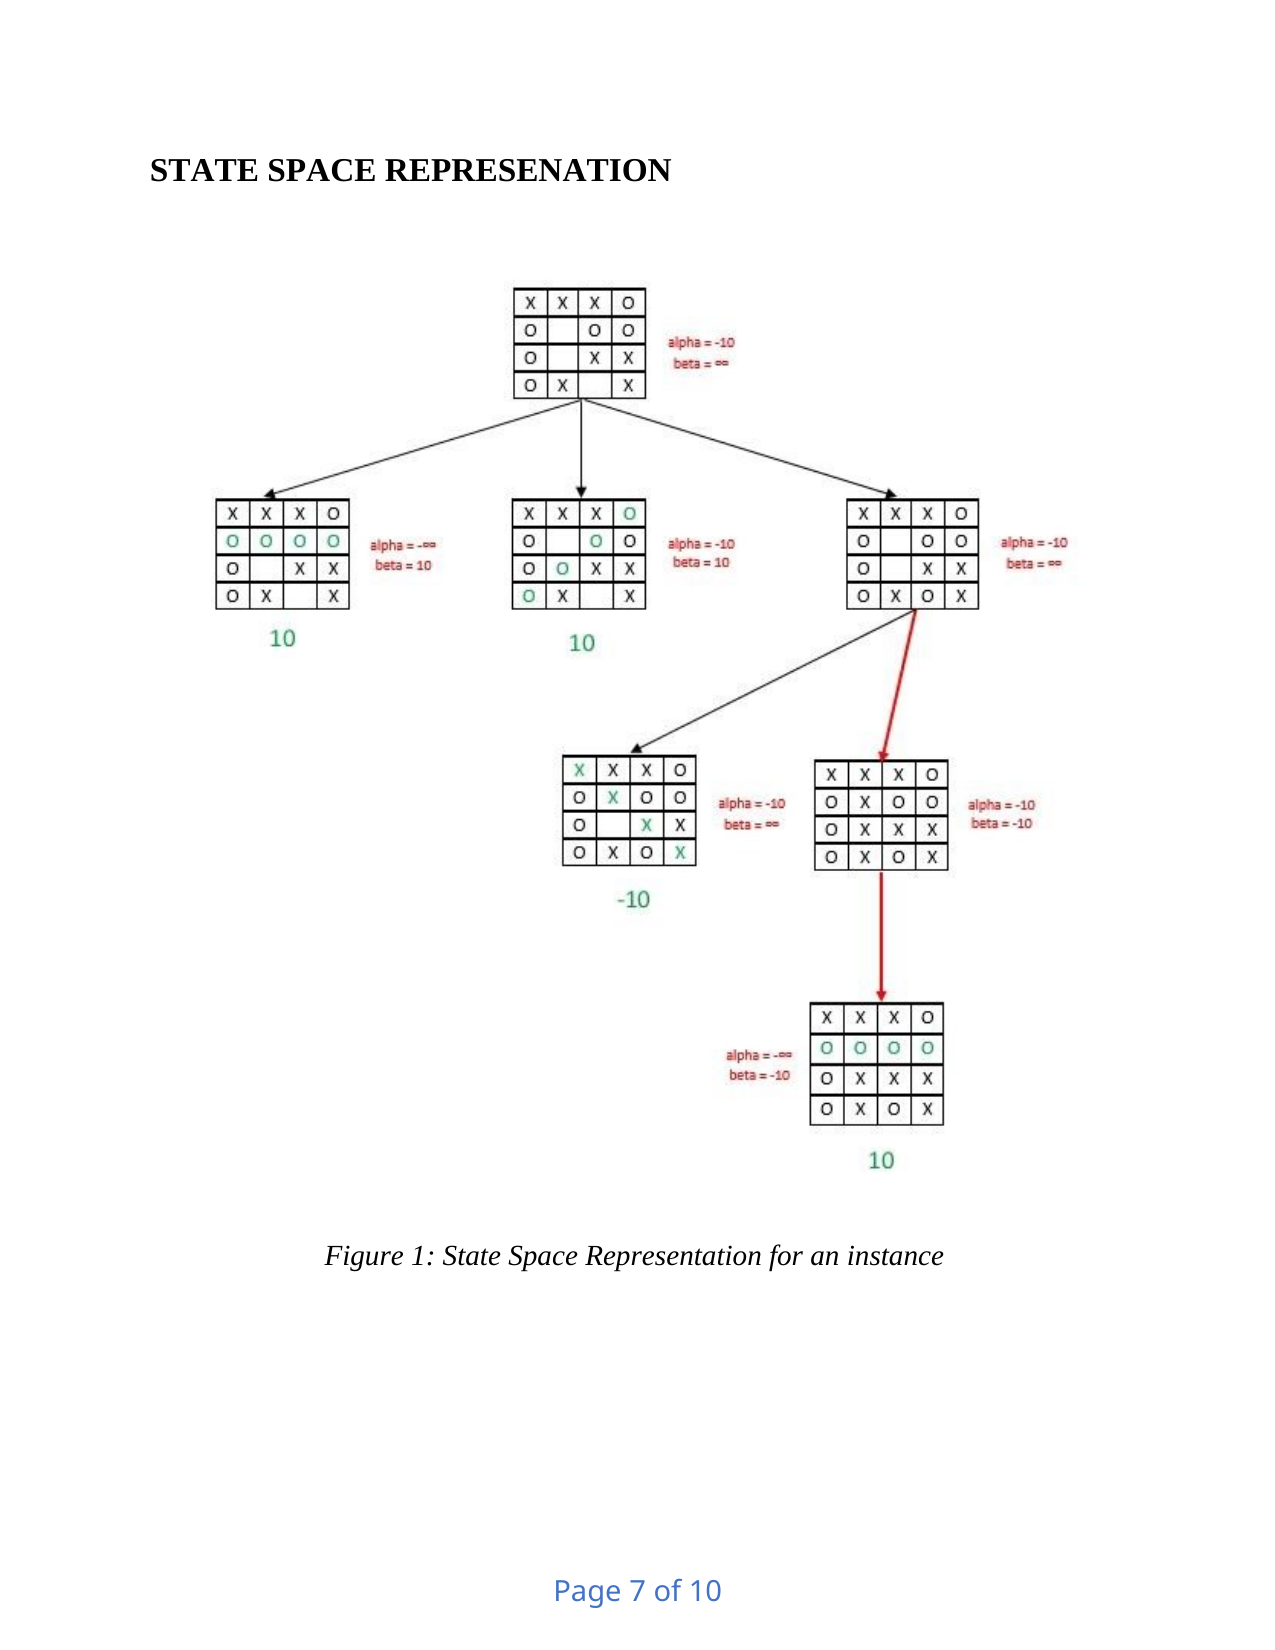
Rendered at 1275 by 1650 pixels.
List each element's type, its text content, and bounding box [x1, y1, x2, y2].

subtitle STATE SPACE REPRESENATION [149, 150, 1125, 188]
picture [150, 268, 1125, 1187]
text Figure 1: State Space Representation for an instance [150, 1238, 1118, 1272]
